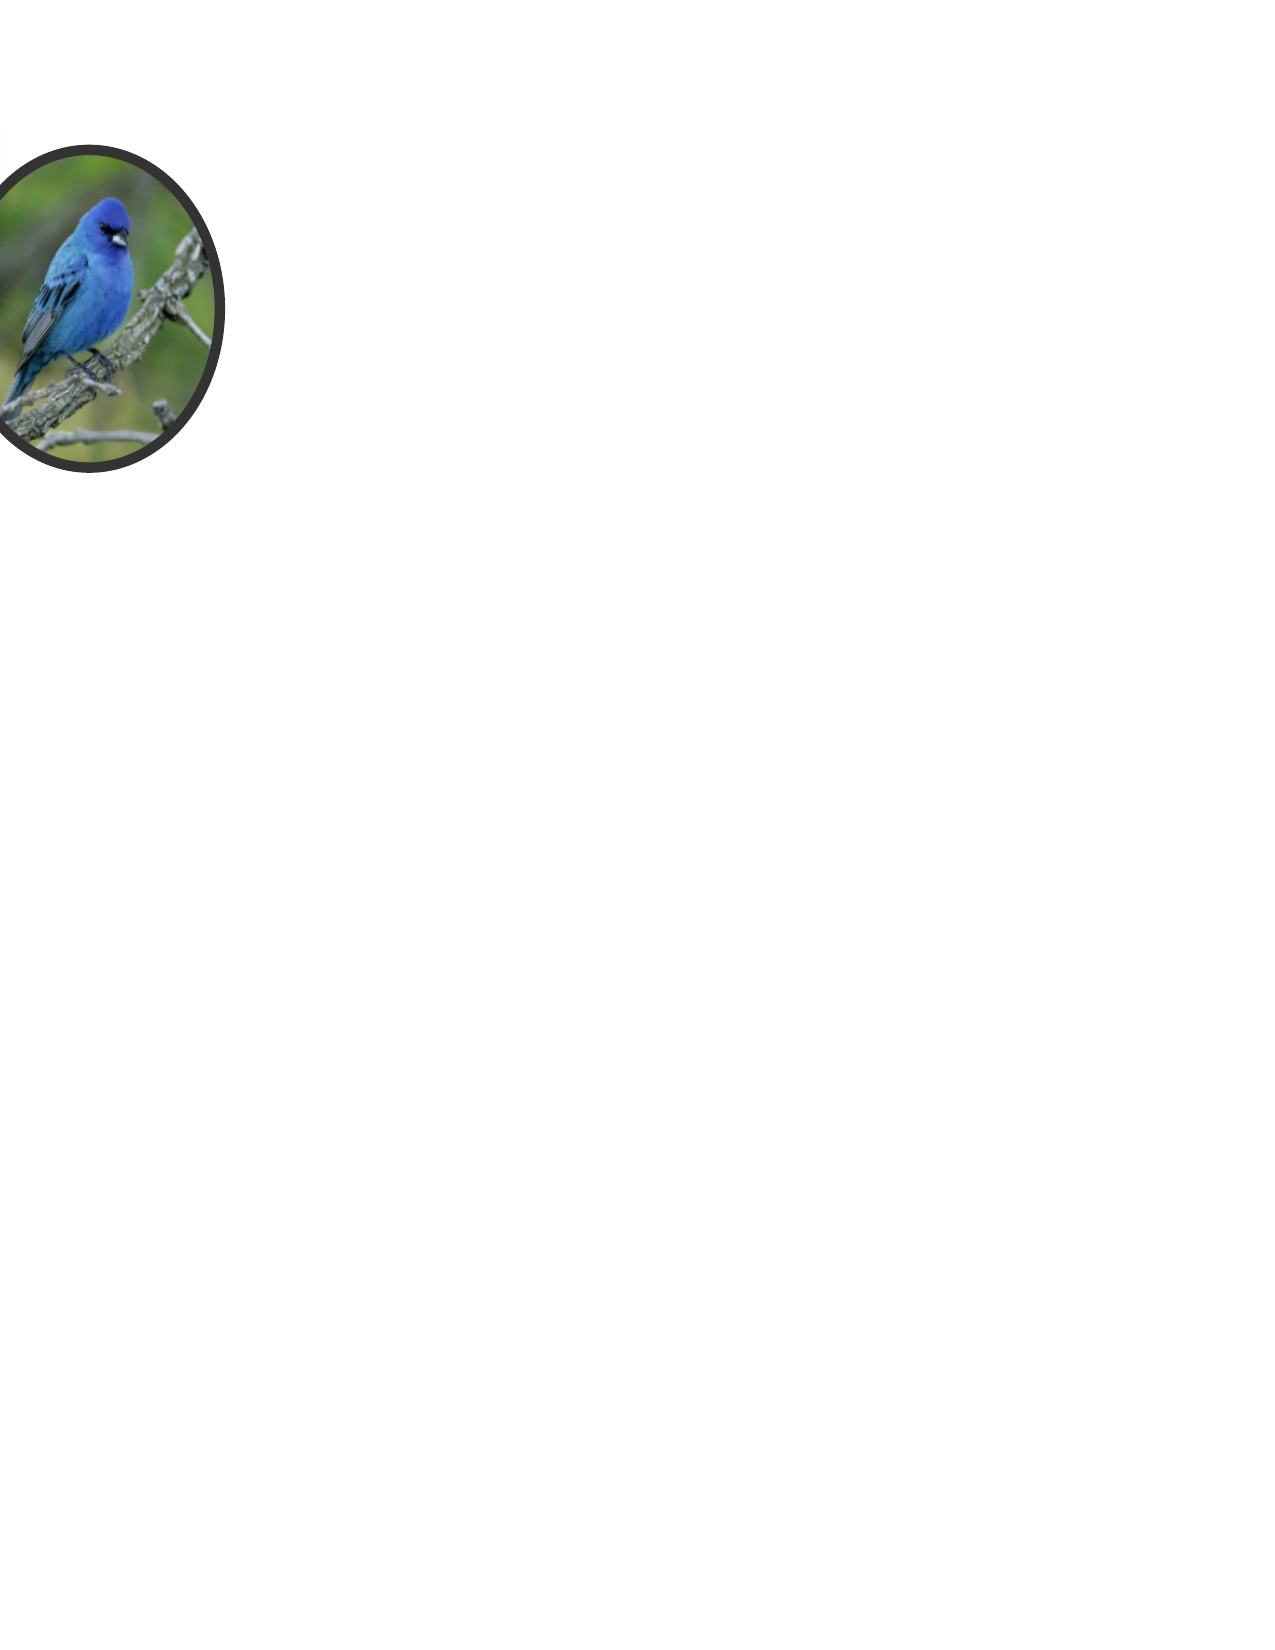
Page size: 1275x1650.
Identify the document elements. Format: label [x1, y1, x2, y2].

picture [0, 156, 214, 462]
